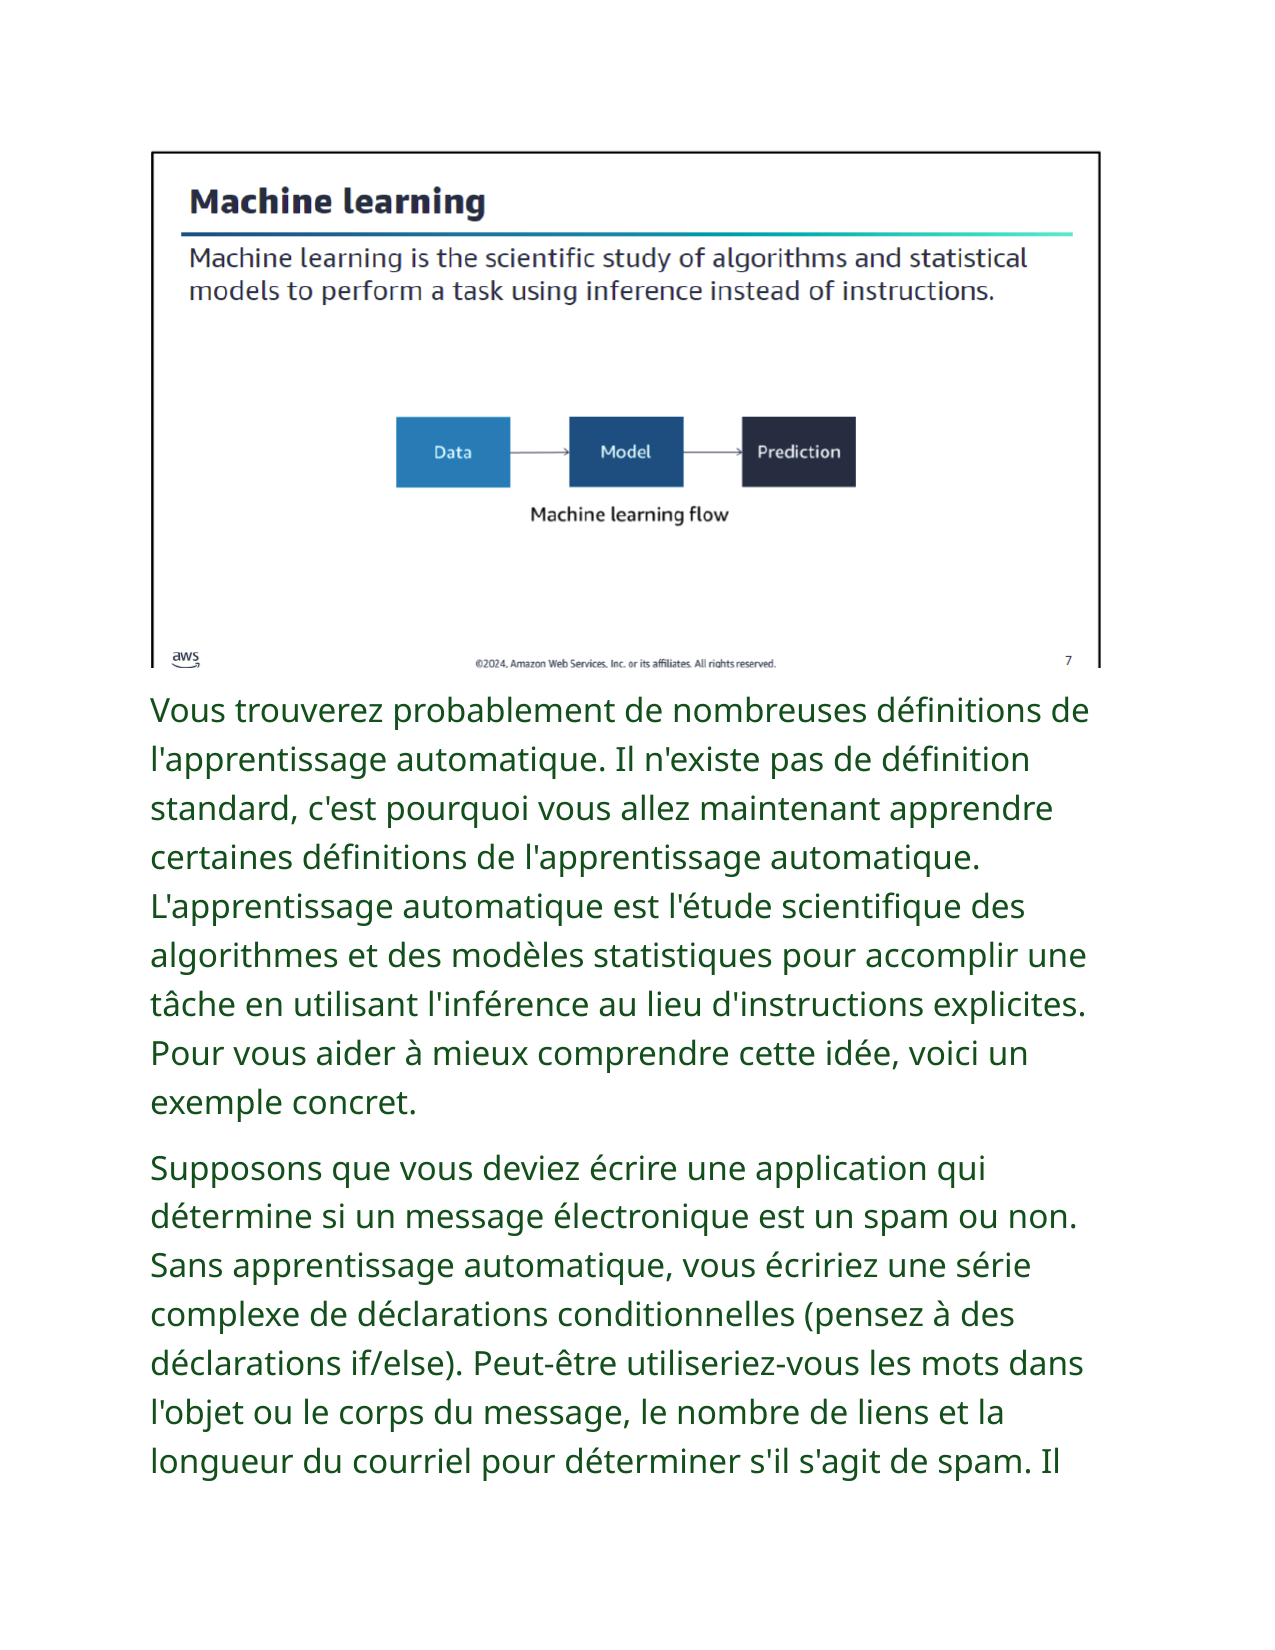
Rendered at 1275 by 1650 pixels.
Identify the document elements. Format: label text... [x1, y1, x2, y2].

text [150, 1144, 1125, 1483]
picture [150, 150, 1125, 668]
text Vous trouverez probablement de nombreuses définitions de l'apprentissage automatique. Il n'existe pas de définition standard, c'est pourquoi vous allez maintenant apprendre certaines définitions de l'apprentissage automatique. L'apprentissage automatique est l'étude scientifique des algorithmes et des modèles statistiques pour accomplir une tâche en utilisant l'inférence au lieu d'instructions explicites. Pour vous aider à mieux comprendre cette idée, voici un exemple concret. [150, 687, 1125, 1124]
